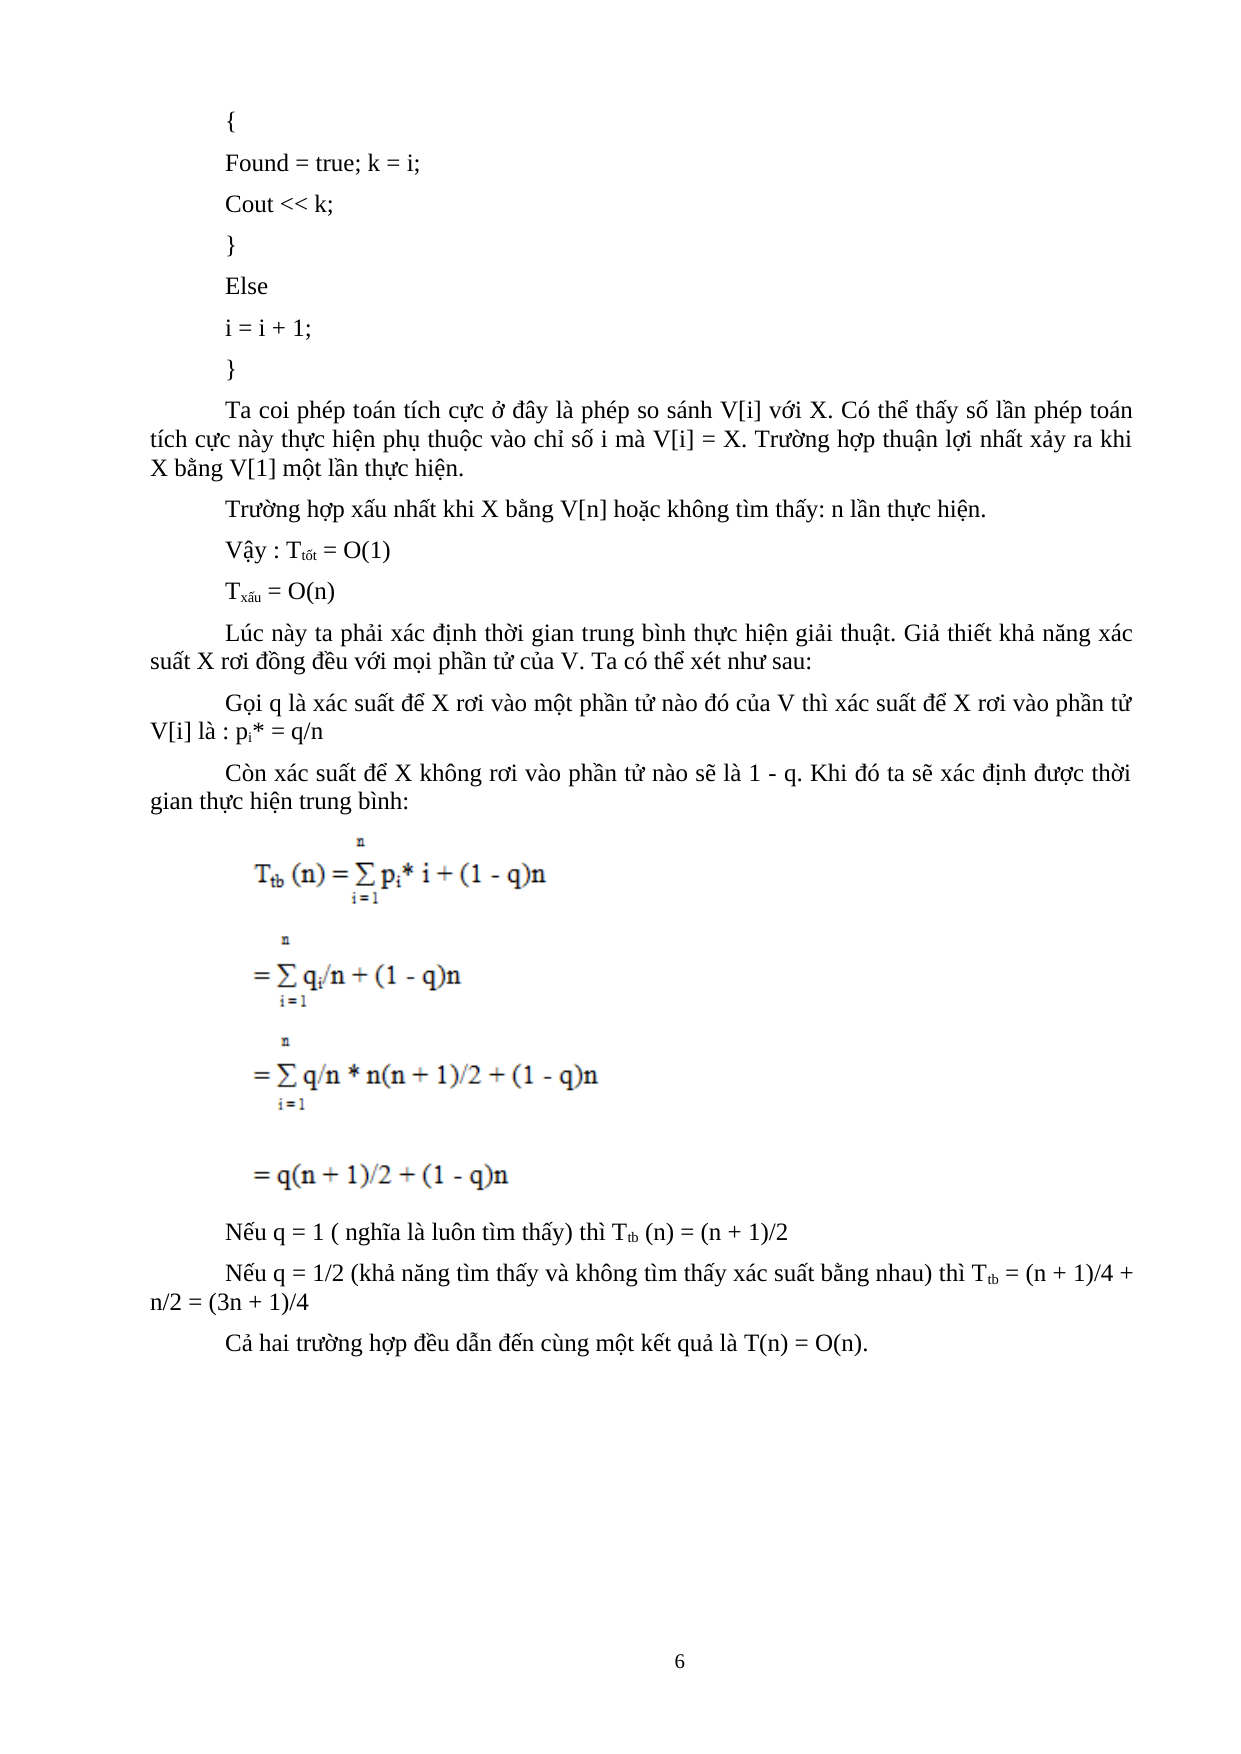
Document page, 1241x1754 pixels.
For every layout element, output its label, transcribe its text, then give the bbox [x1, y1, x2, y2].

text Vậy : Ttốt = O(1) [150, 535, 1134, 564]
text Found = true; k = i; [150, 148, 1134, 176]
text Trường hợp xấu nhất khi X bằng V[n] hoặc không tìm thấy: n lần thực hiện. [150, 494, 1134, 523]
text Lúc này ta phải xác định thời gian trung bình thực hiện giải thuật. Giả thiết khả năng xác suất X rơi đồng đều với mọi phần tử của V. Ta có thể xét như sau: [150, 618, 1134, 675]
text Else [150, 271, 1134, 300]
text i = i + 1; [150, 313, 1134, 341]
text Còn xác suất để X không rơi vào phần tử nào sẽ là 1 - q. Khi đó ta sẽ xác định được thời gian thực hiện trung bình: [150, 758, 1134, 815]
text } [150, 354, 1134, 383]
text Cả hai trường hợp đều dẫn đến cùng một kết quả là T(n) = O(n). [150, 1328, 1134, 1357]
text Ta coi phép toán tích cực ở đây là phép so sánh V[i] với X. Có thể thấy số lần phép toán tích cực này thực hiện phụ thuộc vào chỉ số i mà V[i] = X. Trường hợp thuận lợi nhất xảy ra khi X bằng V[1] một lần thực hiện. [150, 395, 1134, 481]
text Txấu = O(n) [150, 576, 1134, 605]
text { [150, 106, 1134, 135]
text Nếu q = 1 ( nghĩa là luôn tìm thấy) thì Ttb (n) = (n + 1)/2 [150, 1217, 1134, 1246]
text Gọi q là xác suất để X rơi vào một phần tử nào đó của V thì xác suất để X rơi vào phần tử V[i] là : pi* = q/n [150, 688, 1134, 745]
text Cout << k; [150, 189, 1134, 218]
picture [225, 827, 650, 1205]
text } [150, 230, 1134, 259]
text Nếu q = 1/2 (khả năng tìm thấy và không tìm thấy xác suất bằng nhau) thì Ttb = (n + 1)/4 + n/2 = (3n + 1)/4 [150, 1258, 1134, 1316]
